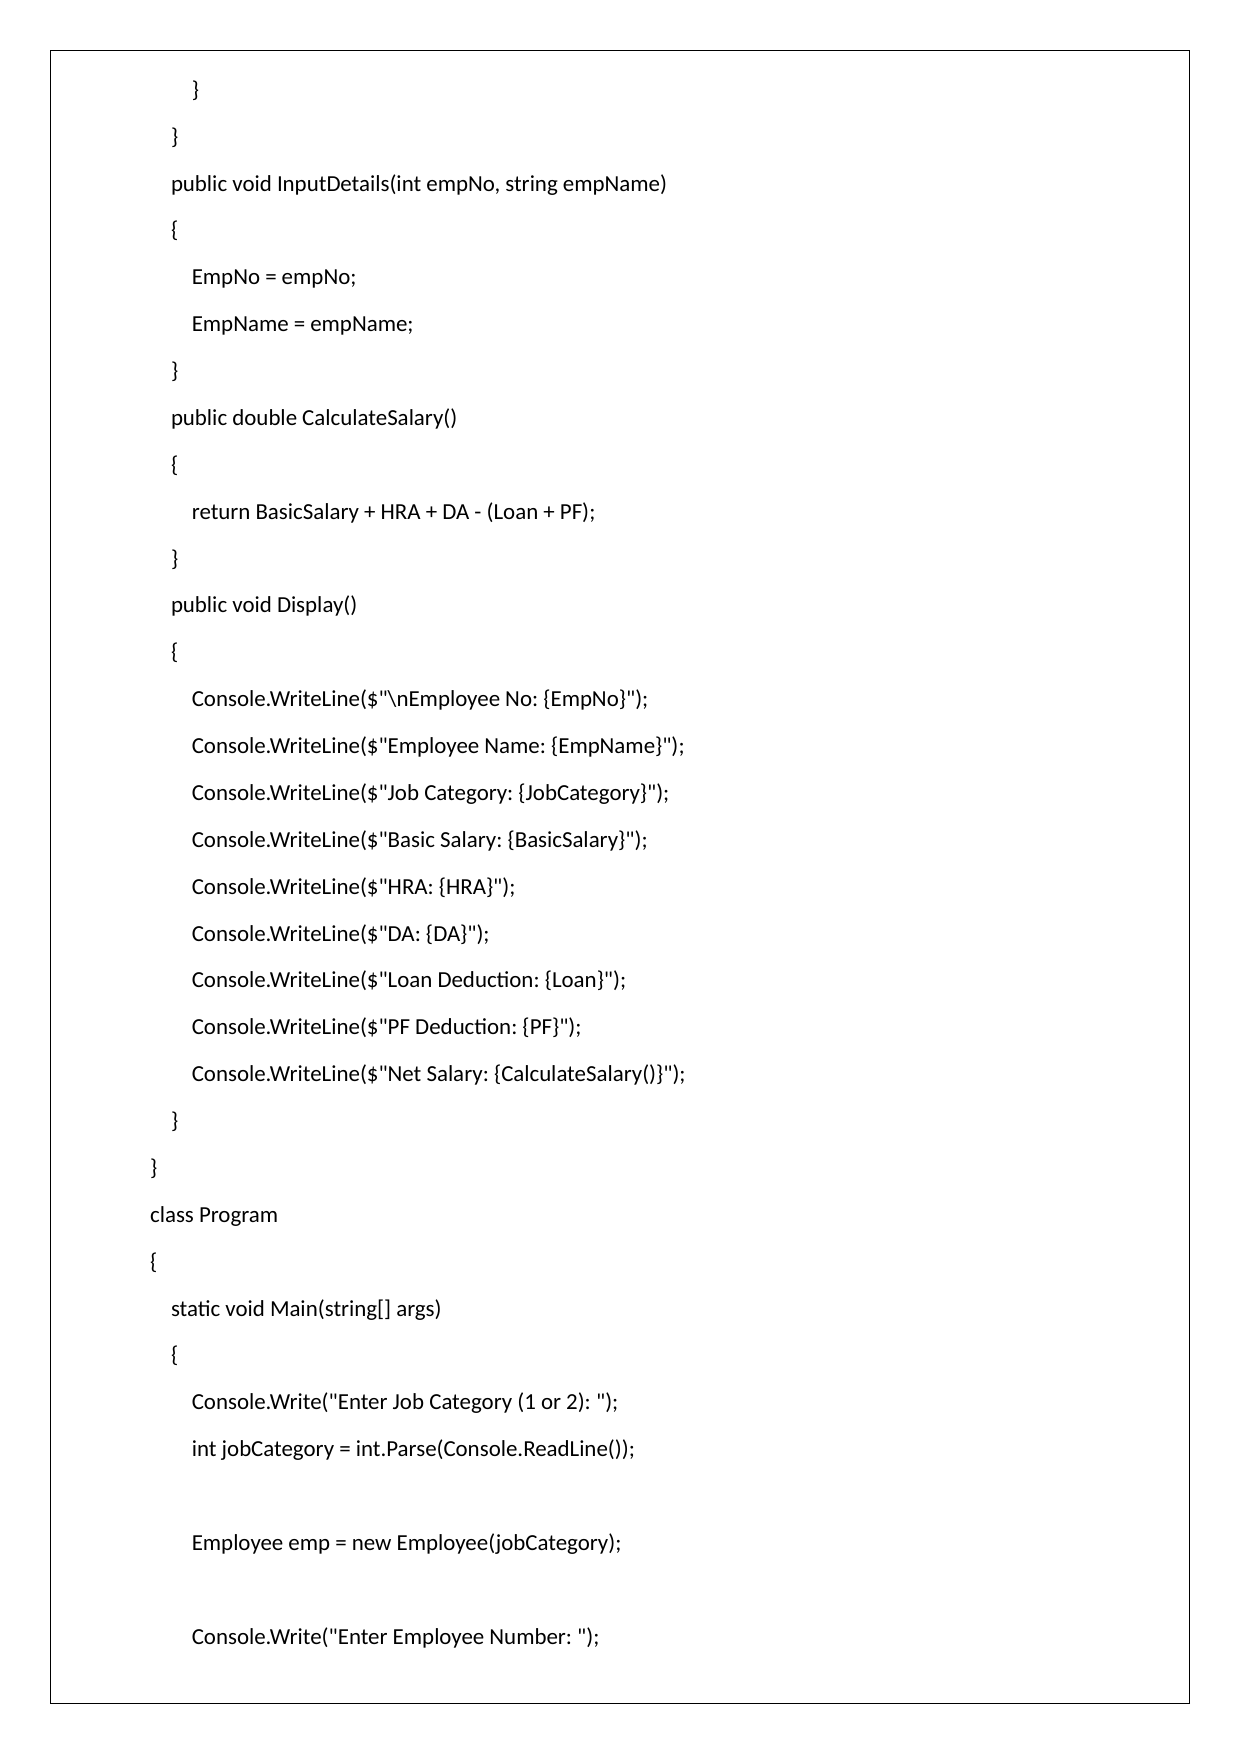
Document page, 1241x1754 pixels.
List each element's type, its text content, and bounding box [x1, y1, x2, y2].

text } [150, 1106, 1165, 1134]
text Console.Write("Enter Employee Number: "); [150, 1622, 1165, 1650]
text Console.WriteLine($"Net Salary: {CalculateSalary()}"); [150, 1059, 1165, 1087]
text Console.WriteLine($"HRA: {HRA}"); [150, 872, 1165, 900]
text Console.WriteLine($"\nEmployee No: {EmpNo}"); [150, 684, 1165, 712]
text } [150, 356, 1165, 384]
text public double CalculateSalary() [150, 403, 1165, 431]
text EmpNo = empNo; [150, 262, 1165, 291]
text public void InputDetails(int empNo, string empName) [150, 169, 1165, 197]
text { [150, 216, 1165, 244]
text class Program [150, 1200, 1165, 1228]
text } [150, 544, 1165, 572]
text { [150, 1247, 1165, 1275]
text Console.WriteLine($"DA: {DA}"); [150, 919, 1165, 947]
text { [150, 1341, 1165, 1369]
text { [150, 450, 1165, 478]
text { [150, 637, 1165, 666]
text int jobCategory = int.Parse(Console.ReadLine()); [150, 1434, 1165, 1462]
text Console.WriteLine($"Job Category: {JobCategory}"); [150, 778, 1165, 806]
text } [150, 75, 1165, 103]
text Console.WriteLine($"Basic Salary: {BasicSalary}"); [150, 825, 1165, 853]
text } [150, 1153, 1165, 1181]
text } [150, 122, 1165, 150]
text static void Main(string[] args) [150, 1294, 1165, 1322]
text Console.WriteLine($"Loan Deduction: {Loan}"); [150, 966, 1165, 994]
text Console.Write("Enter Job Category (1 or 2): "); [150, 1387, 1165, 1416]
text Console.WriteLine($"Employee Name: {EmpName}"); [150, 731, 1165, 759]
text EmpName = empName; [150, 309, 1165, 337]
text Employee emp = new Employee(jobCategory); [150, 1528, 1165, 1556]
text Console.WriteLine($"PF Deduction: {PF}"); [150, 1012, 1165, 1041]
text public void Display() [150, 591, 1165, 619]
text return BasicSalary + HRA + DA - (Loan + PF); [150, 497, 1165, 525]
